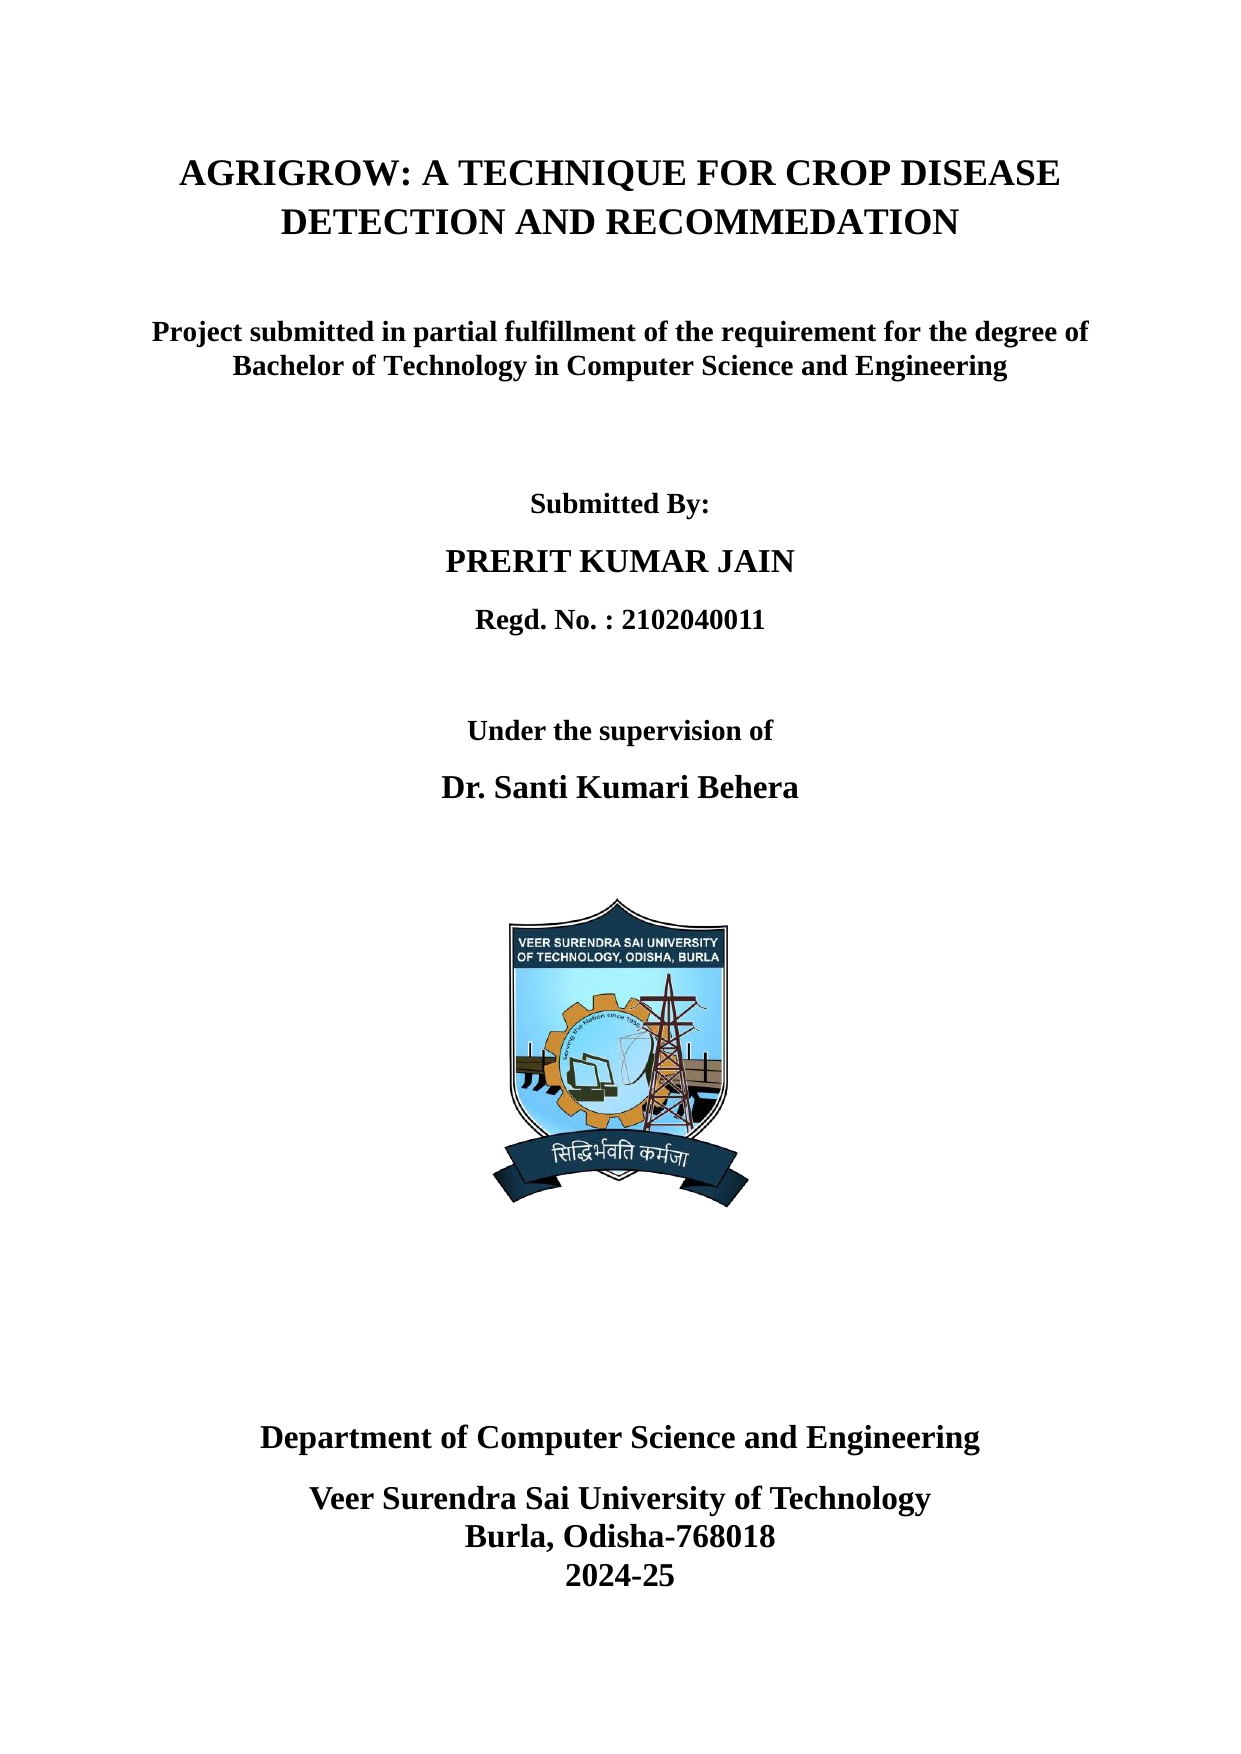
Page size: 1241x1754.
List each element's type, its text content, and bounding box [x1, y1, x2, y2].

text 2024-25 [150, 1555, 1090, 1593]
text Regd. No. : 2102040011 [150, 602, 1090, 636]
text Project submitted in partial fulfillment of the requirement for the degree of Bachelor of Technology in Computer Science and Engineering [150, 314, 1090, 381]
text PRERIT KUMAR JAIN [150, 541, 1090, 580]
text Department of Computer Science and Engineering [150, 1418, 1090, 1456]
text Dr. Santi Kumari Behera [150, 768, 1090, 806]
text Burla, Odisha-768018 [150, 1517, 1090, 1555]
picture [491, 898, 749, 1208]
text Under the supervision of [150, 713, 1090, 746]
text Veer Surendra Sai University of Technology [150, 1478, 1090, 1517]
text Submitted By: [150, 486, 1090, 520]
text AGRIGROW: A TECHNIQUE FOR CROP DISEASE DETECTION AND RECOMMEDATION [150, 150, 1090, 243]
